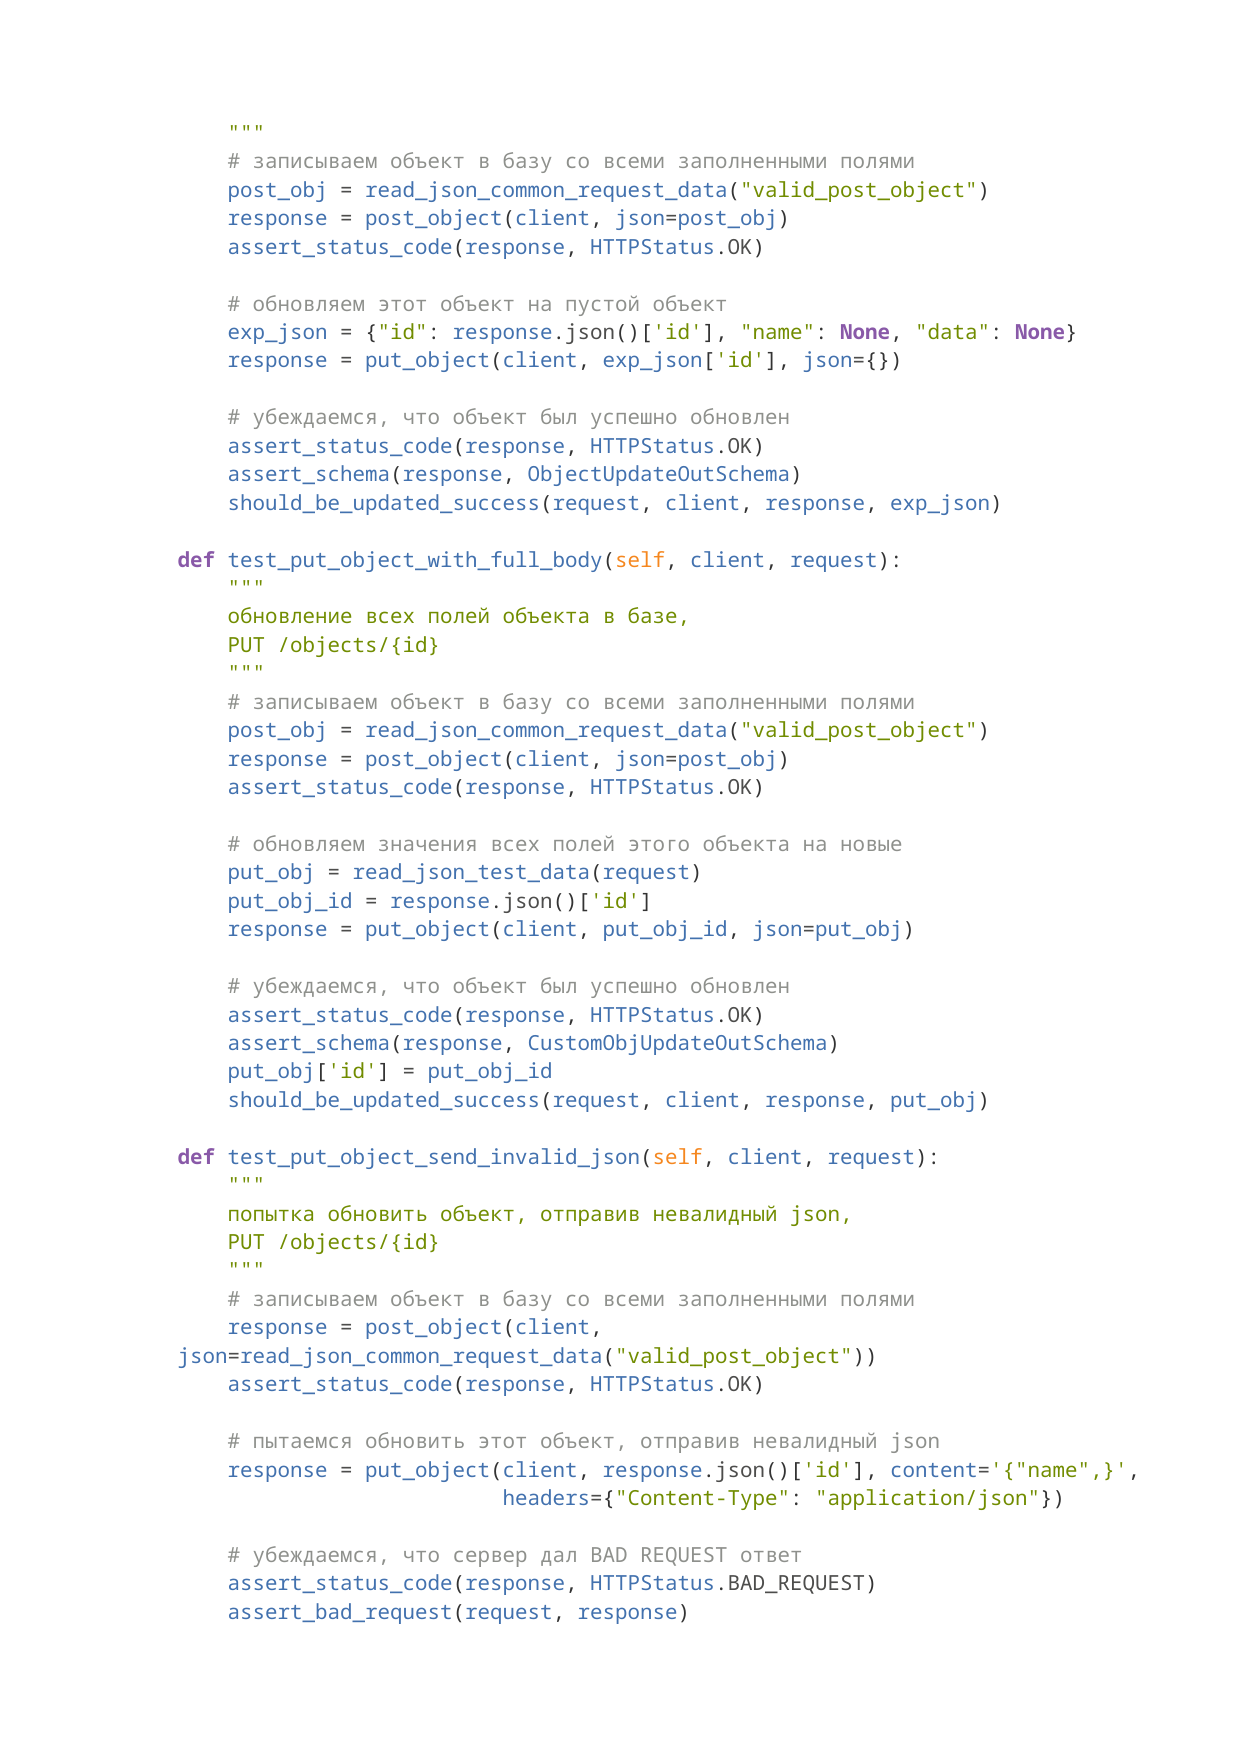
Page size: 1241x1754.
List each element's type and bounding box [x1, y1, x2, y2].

text [177, 118, 1152, 1625]
